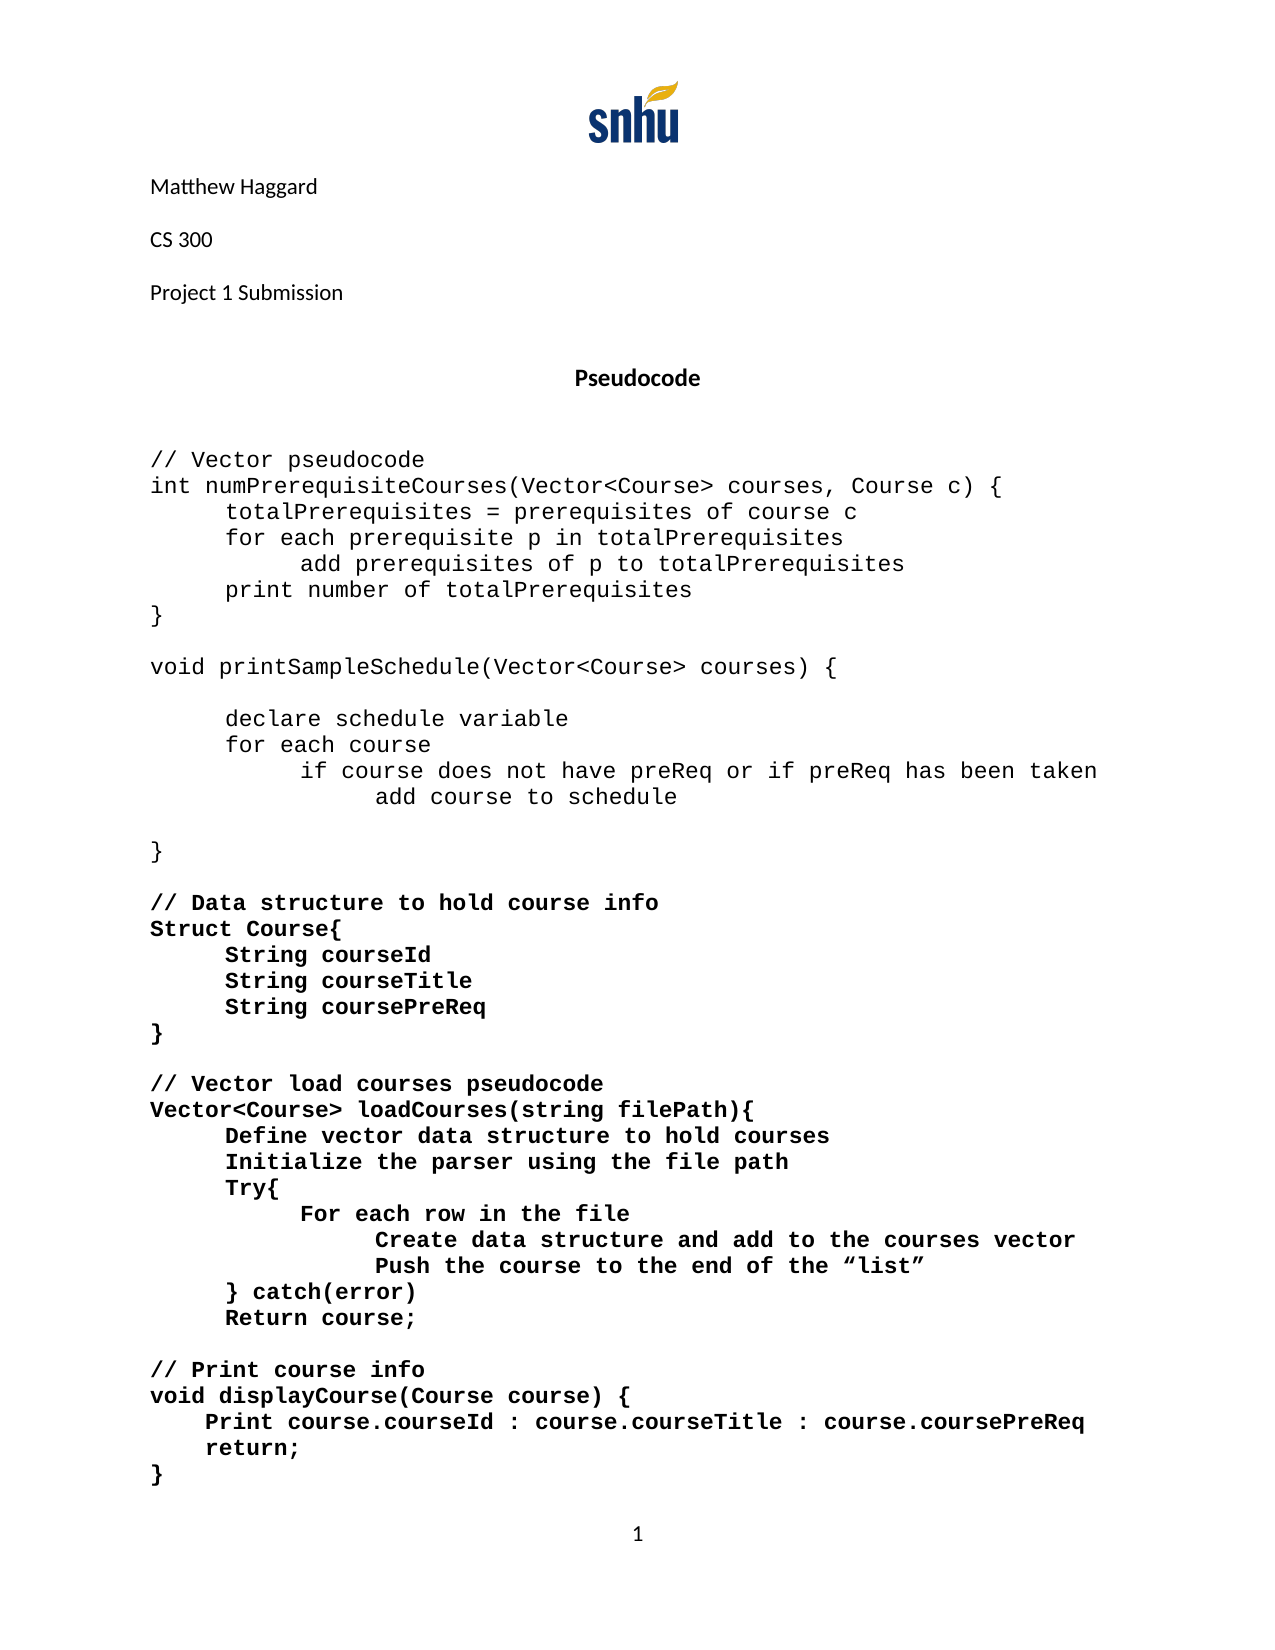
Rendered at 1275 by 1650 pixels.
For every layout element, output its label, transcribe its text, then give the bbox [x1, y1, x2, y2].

text String courseTitle [150, 969, 1125, 995]
text void displayCourse(Course course) { [150, 1384, 1125, 1410]
text totalPrerequisites = prerequisites of course c [150, 500, 1125, 526]
text CS 300 [150, 225, 1125, 253]
text Try{ [150, 1177, 1125, 1202]
text // Data structure to hold course info [150, 891, 1125, 917]
text add course to schedule [300, 785, 1125, 811]
text } [150, 604, 1125, 630]
text Create data structure and add to the courses vector [150, 1228, 1125, 1254]
text Push the course to the end of the “list” [150, 1254, 1125, 1280]
text void printSampleSchedule(Vector<Course> courses) { [150, 656, 1125, 682]
text declare schedule variable [150, 708, 1125, 733]
text for each course [150, 733, 1125, 759]
text String courseId [150, 943, 1125, 969]
text for each prerequisite p in totalPrerequisites [150, 526, 1125, 552]
text Project 1 Submission [150, 278, 1125, 306]
text return; [150, 1436, 1125, 1462]
subtitle Pseudocode [150, 362, 1125, 392]
text Initialize the parser using the file path [150, 1151, 1125, 1177]
text add prerequisites of p to totalPrerequisites [150, 552, 1125, 578]
text Vector<Course> loadCourses(string filePath){ [150, 1099, 1125, 1125]
text String coursePreReq [150, 995, 1125, 1021]
text int numPrerequisiteCourses(Vector<Course> courses, Course c) { [150, 474, 1125, 500]
text Matthew Haggard [150, 172, 1125, 200]
text if course does not have preReq or if preReq has been taken [150, 759, 1125, 785]
text } [150, 839, 1125, 865]
text } catch(error) [150, 1280, 1125, 1306]
text print number of totalPrerequisites [150, 578, 1125, 604]
text Return course; [150, 1306, 1125, 1332]
text } [150, 1462, 1125, 1488]
text Struct Course{ [150, 917, 1125, 943]
text // Vector load courses pseudocode [150, 1073, 1125, 1099]
text // Vector pseudocode [150, 448, 1125, 474]
text // Print course info [150, 1358, 1125, 1384]
text For each row in the file [150, 1202, 1125, 1228]
text Print course.courseId : course.courseTitle : course.coursePreReq [150, 1410, 1125, 1436]
text } [150, 1021, 1125, 1047]
text Define vector data structure to hold courses [150, 1125, 1125, 1151]
picture [568, 75, 707, 152]
